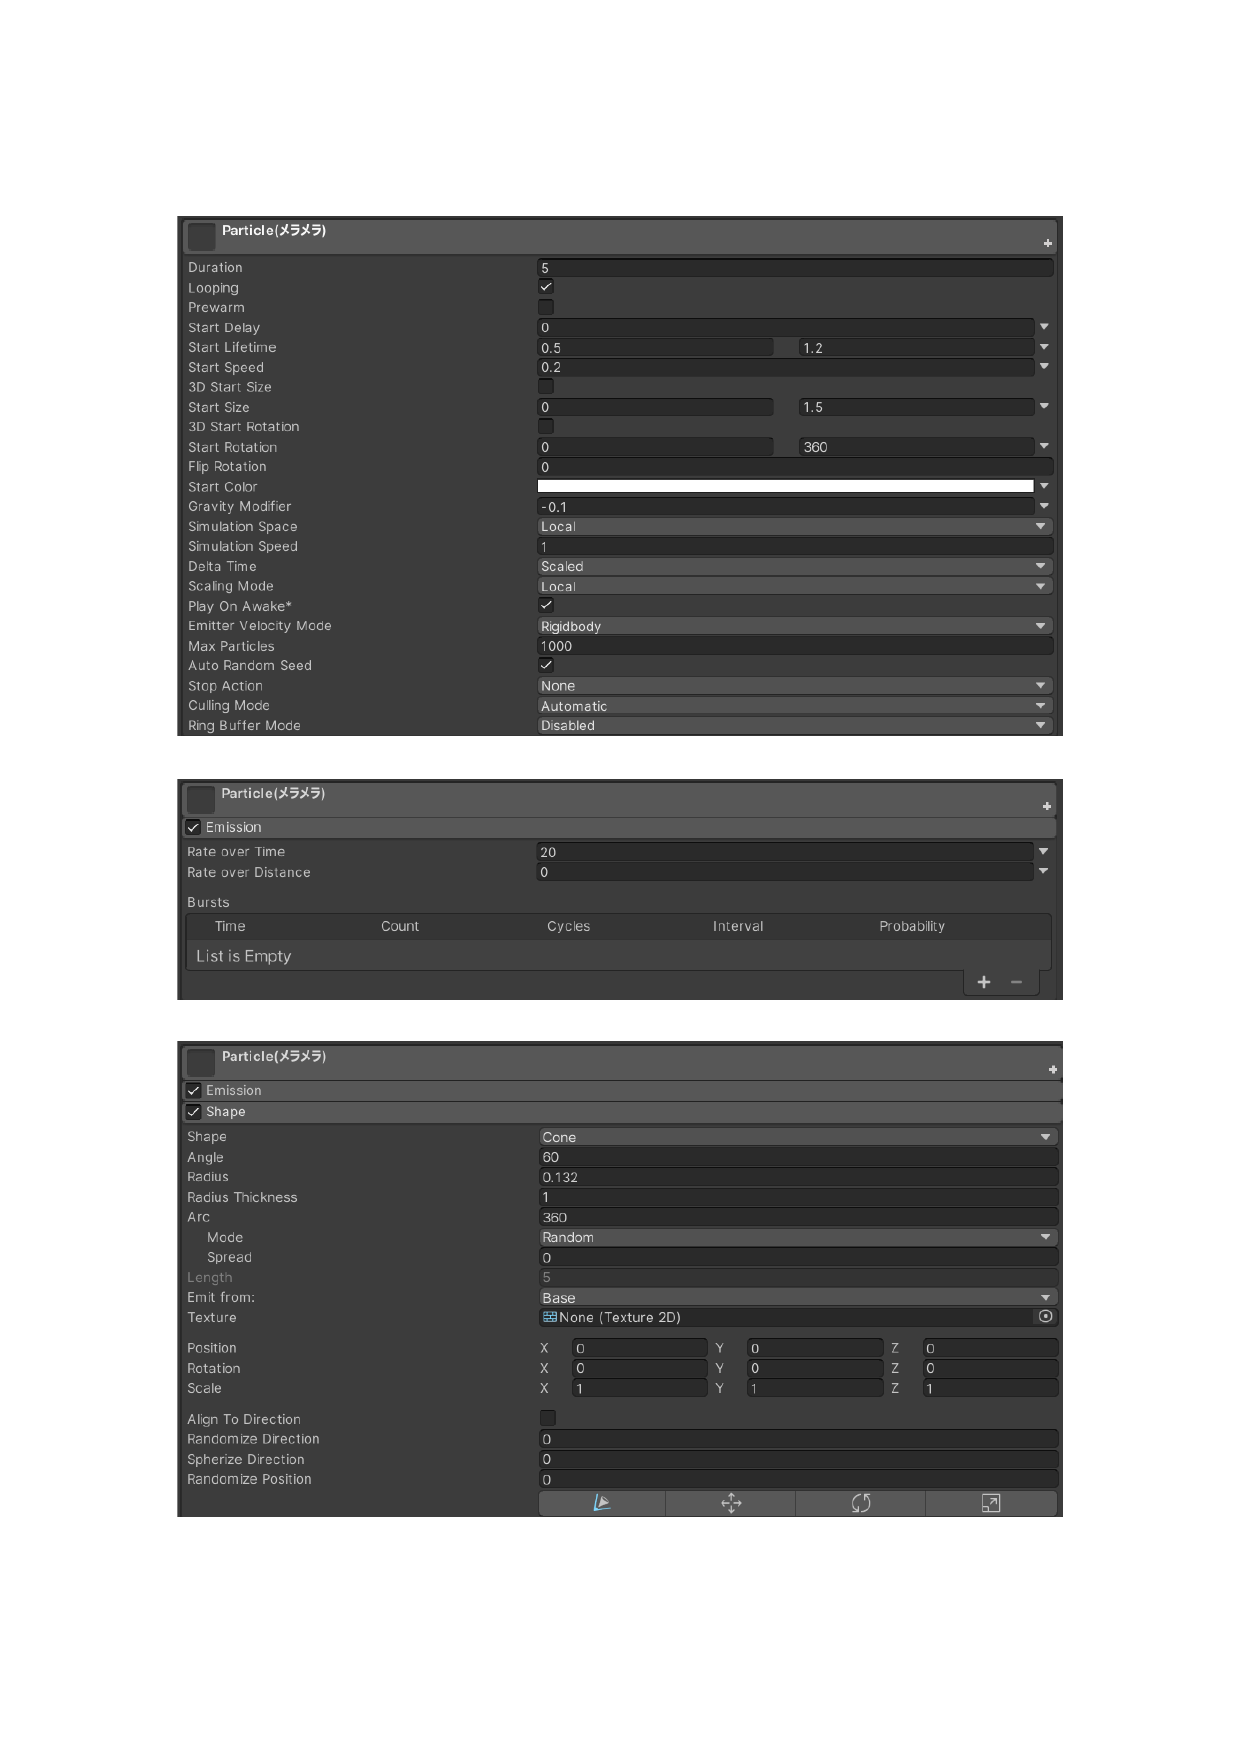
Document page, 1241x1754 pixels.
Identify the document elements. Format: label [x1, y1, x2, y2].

picture [177, 779, 1063, 1000]
picture [177, 1041, 1063, 1517]
picture [177, 216, 1063, 736]
